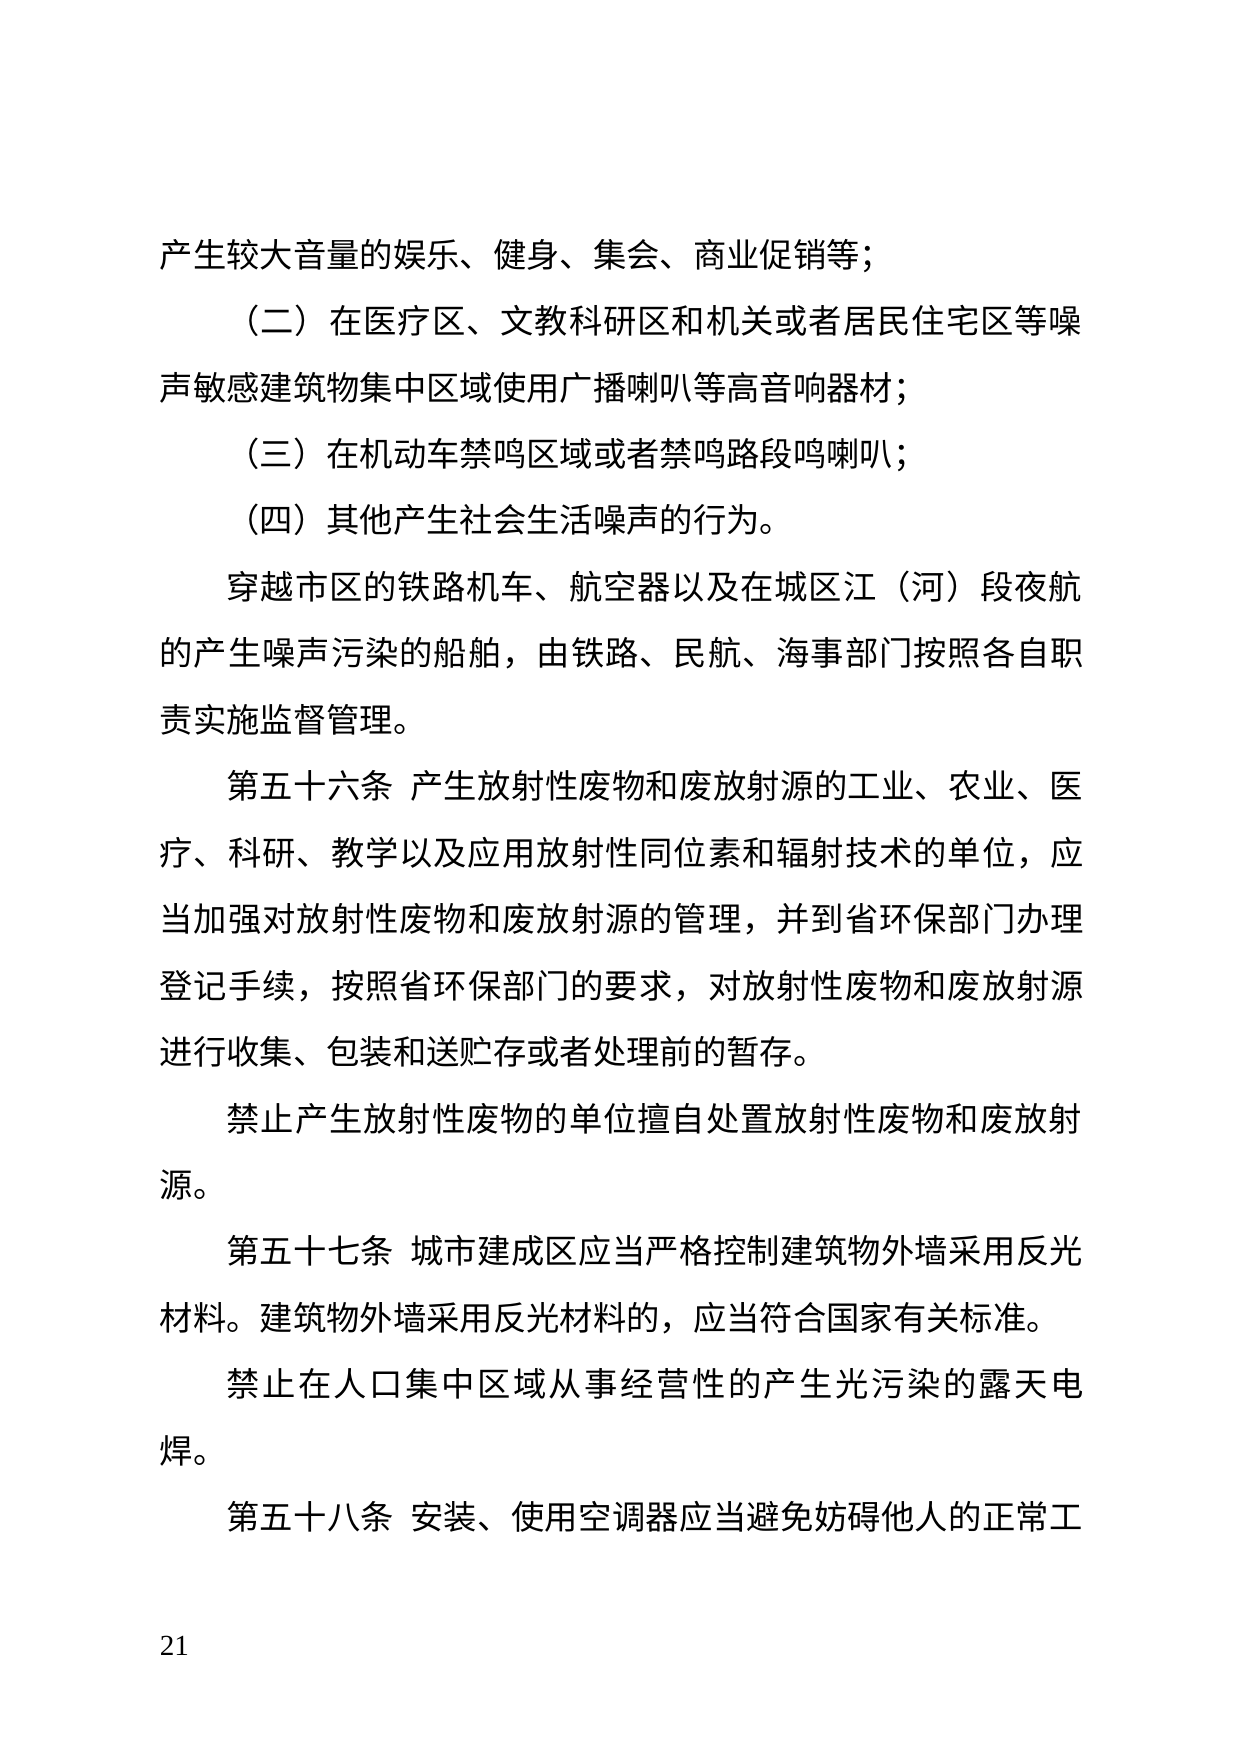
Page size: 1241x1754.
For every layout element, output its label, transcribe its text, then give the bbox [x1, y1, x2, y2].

text （四）其他产生社会生活噪声的行为。 [159, 485, 1084, 552]
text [159, 219, 1084, 286]
text 第五十七条 城市建成区应当严格控制建筑物外墙采用反光材料。建筑物外墙采用反光材料的，应当符合国家有关标准。 [159, 1216, 1084, 1349]
text （三）在机动车禁鸣区域或者禁鸣路段鸣喇叭； [159, 419, 1084, 485]
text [159, 1482, 1084, 1548]
text 禁止产生放射性废物的单位擅自处置放射性废物和废放射源。 [159, 1083, 1084, 1216]
text （二）在医疗区、文教科研区和机关或者居民住宅区等噪声敏感建筑物集中区域使用广播喇叭等高音响器材； [159, 286, 1084, 419]
text 第五十六条 产生放射性废物和废放射源的工业、农业、医疗、科研、教学以及应用放射性同位素和辐射技术的单位，应当加强对放射性废物和废放射源的管理，并到省环保部门办理登记手续，按照省环保部门的要求，对放射性废物和废放射源进行收集、包装和送贮存或者处理前的暂存。 [159, 751, 1084, 1083]
text 禁止在人口集中区域从事经营性的产生光污染的露天电焊。 [159, 1349, 1084, 1482]
text 穿越市区的铁路机车、航空器以及在城区江（河）段夜航的产生噪声污染的船舶，由铁路、民航、海事部门按照各自职责实施监督管理。 [159, 552, 1084, 751]
